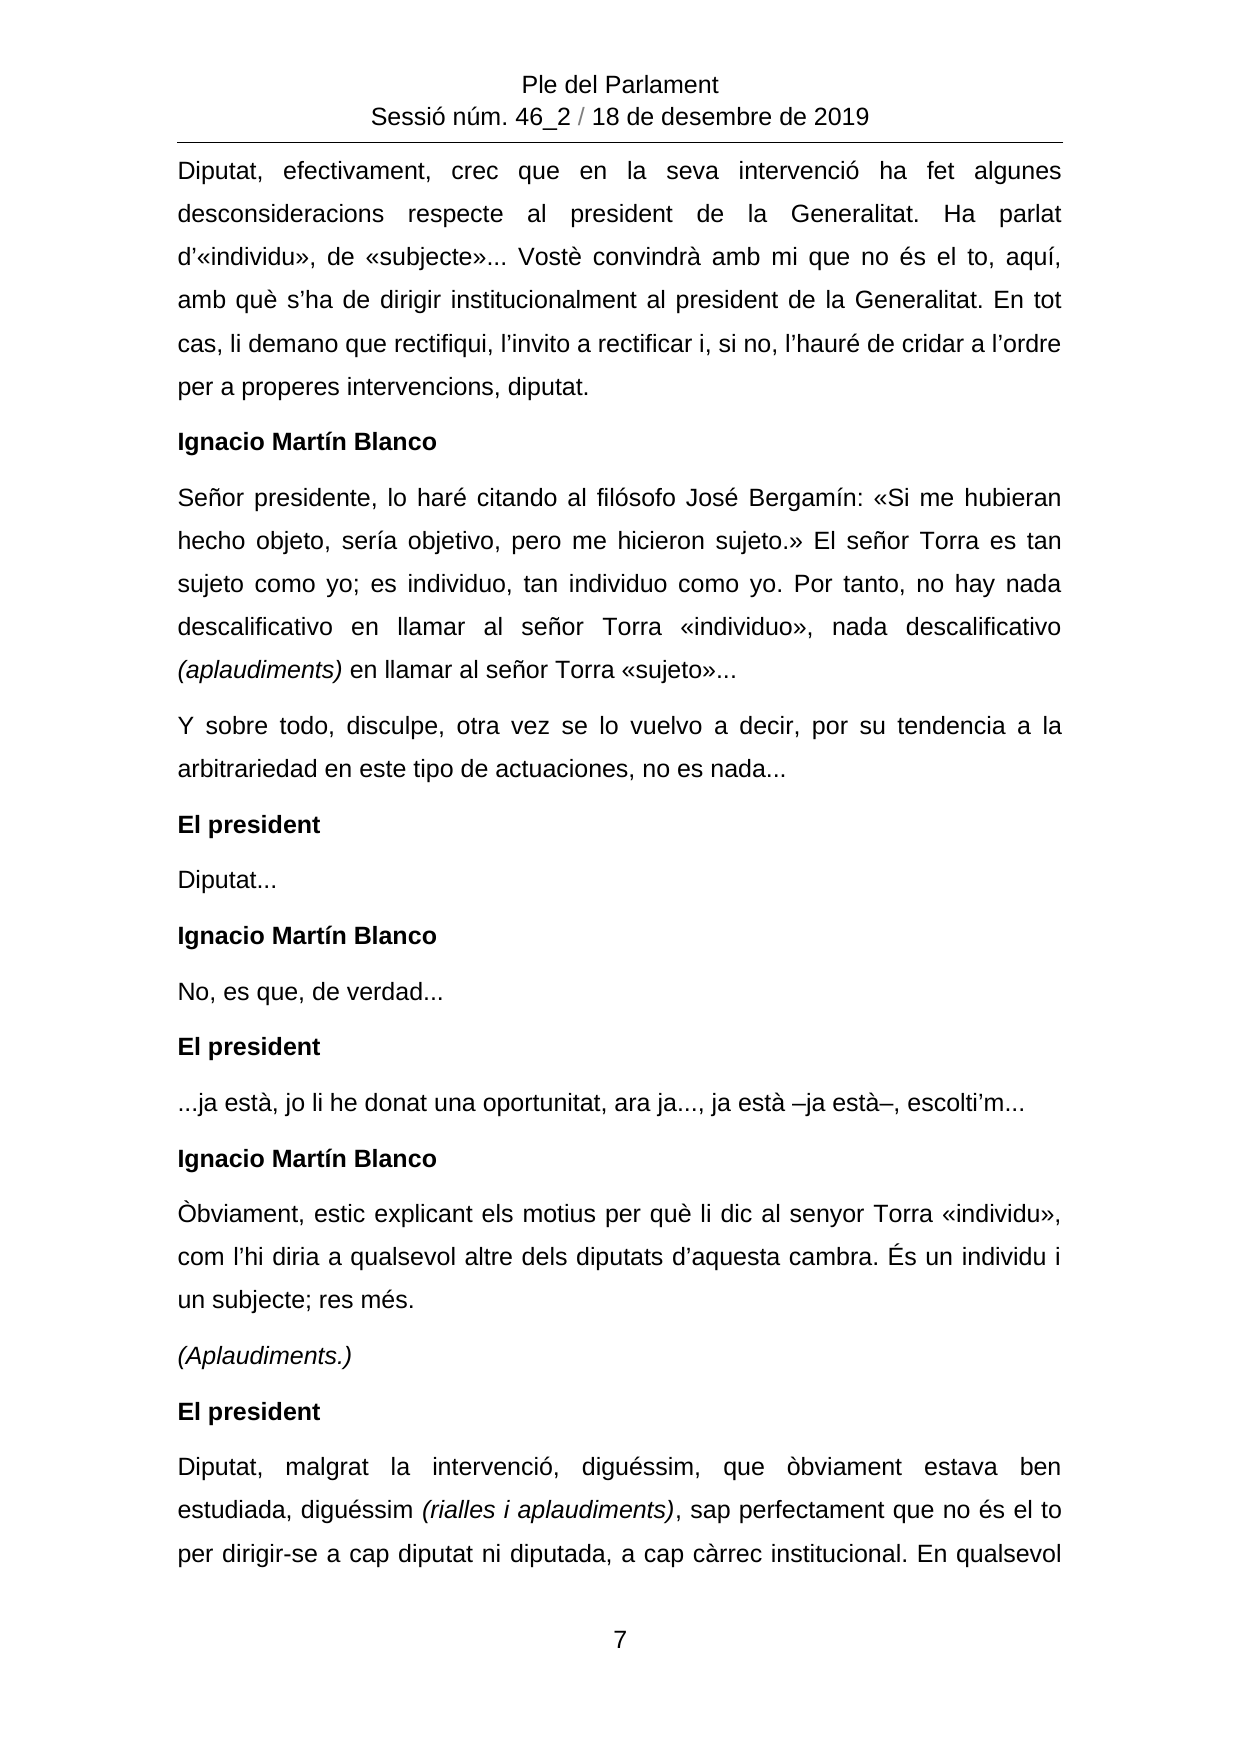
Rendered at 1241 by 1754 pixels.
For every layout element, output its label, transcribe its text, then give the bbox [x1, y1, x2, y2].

text Y sobre todo, disculpe, otra vez se lo vuelvo a decir, por su tendencia a la arbitrariedad en este tipo de actuaciones, no es nada... [177, 711, 1063, 783]
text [177, 1452, 1063, 1567]
text Òbviament, estic explicant els motius per què li dic al senyor Torra «individu», com l’hi diria a qualsevol altre dels diputats d’aquesta cambra. És un individu i un subjecte; res més. [177, 1199, 1063, 1314]
text El president [177, 1397, 1063, 1425]
text No, es que, de verdad... [177, 977, 1063, 1005]
text Ignacio Martín Blanco [177, 1143, 1063, 1172]
text Diputat... [177, 865, 1063, 894]
text Ignacio Martín Blanco [177, 921, 1063, 950]
text Diputat, efectivament, crec que en la seva intervenció ha fet algunes desconsideracions respecte al president de la Generalitat. Ha parlat d’«individu», de «subjecte»... Vostè convindrà amb mi que no és el to, aquí, amb què s’ha de dirigir institucionalment al president de la Generalitat. En tot cas, li demano que rectifiqui, l’invito a rectificar i, si no, l’hauré de cridar a l’ordre per a properes intervencions, diputat. [177, 156, 1063, 400]
text Ignacio Martín Blanco [177, 427, 1063, 456]
text ...ja està, jo li he donat una oportunitat, ara ja..., ja està –ja està–, escolti’m... [177, 1088, 1063, 1117]
text (Aplaudiments.) [177, 1341, 1063, 1370]
text El president [177, 1032, 1063, 1061]
text El president [177, 810, 1063, 838]
text Señor presidente, lo haré citando al filósofo José Bergamín: «Si me hubieran hecho objeto, sería objetivo, pero me hicieron sujeto.» El señor Torra es tan sujeto como yo; es individuo, tan individuo como yo. Por tanto, no hay nada descalificativo en llamar al señor Torra «individuo», nada descalificativo (aplaudiments) en llamar al señor Torra «sujeto»... [177, 483, 1063, 684]
